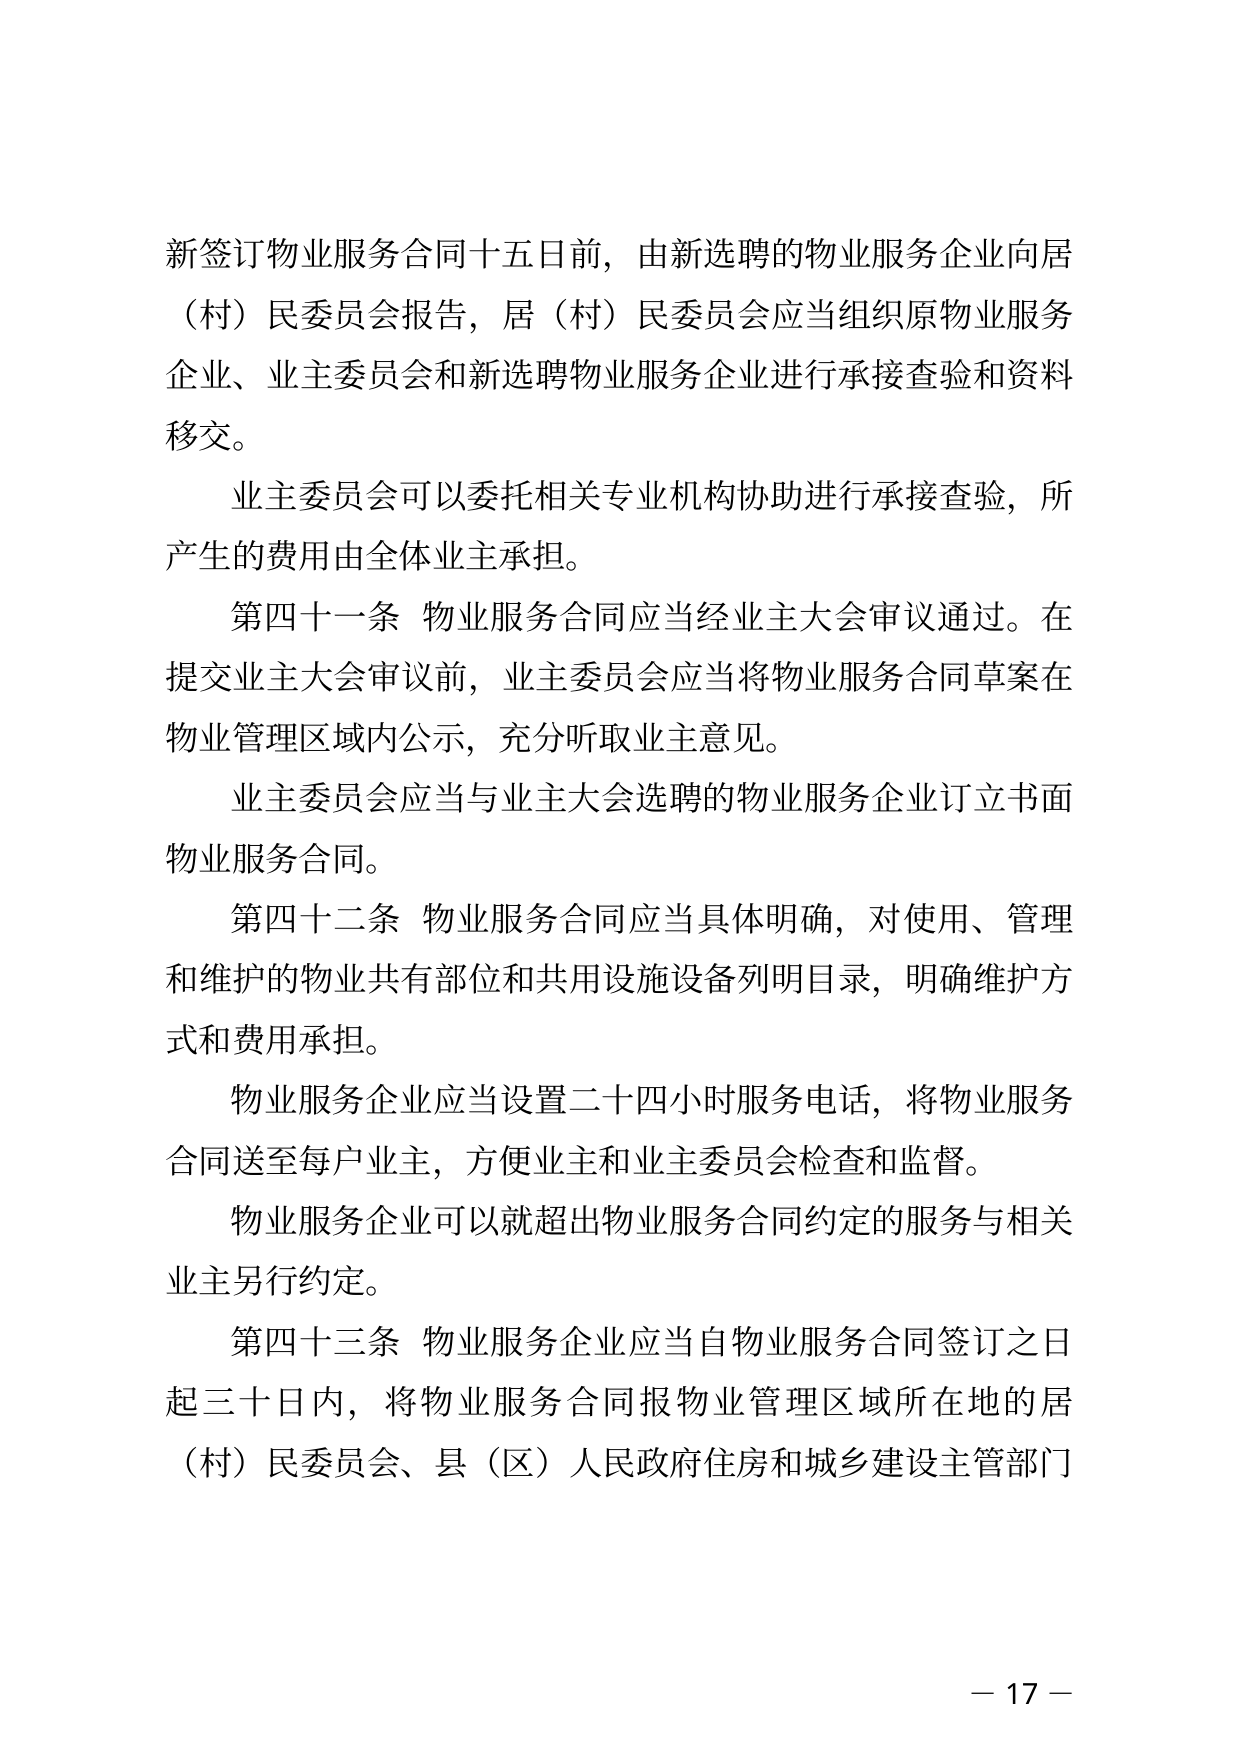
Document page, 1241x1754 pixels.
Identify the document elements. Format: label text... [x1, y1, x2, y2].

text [165, 218, 1075, 460]
text 物业服务企业可以就超出物业服务合同约定的服务与相关业主另行约定。 [165, 1185, 1075, 1306]
text 业主委员会可以委托相关专业机构协助进行承接查验，所产生的费用由全体业主承担。 [165, 460, 1075, 581]
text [165, 1306, 1075, 1487]
text 第四十一条 物业服务合同应当经业主大会审议通过。在提交业主大会审议前，业主委员会应当将物业服务合同草案在物业管理区域内公示，充分听取业主意见。 [165, 581, 1075, 762]
text 业主委员会应当与业主大会选聘的物业服务企业订立书面物业服务合同。 [165, 762, 1075, 883]
text 第四十二条 物业服务合同应当具体明确，对使用、管理和维护的物业共有部位和共用设施设备列明目录，明确维护方式和费用承担。 [165, 883, 1075, 1064]
text 物业服务企业应当设置二十四小时服务电话，将物业服务合同送至每户业主，方便业主和业主委员会检查和监督。 [165, 1064, 1075, 1185]
